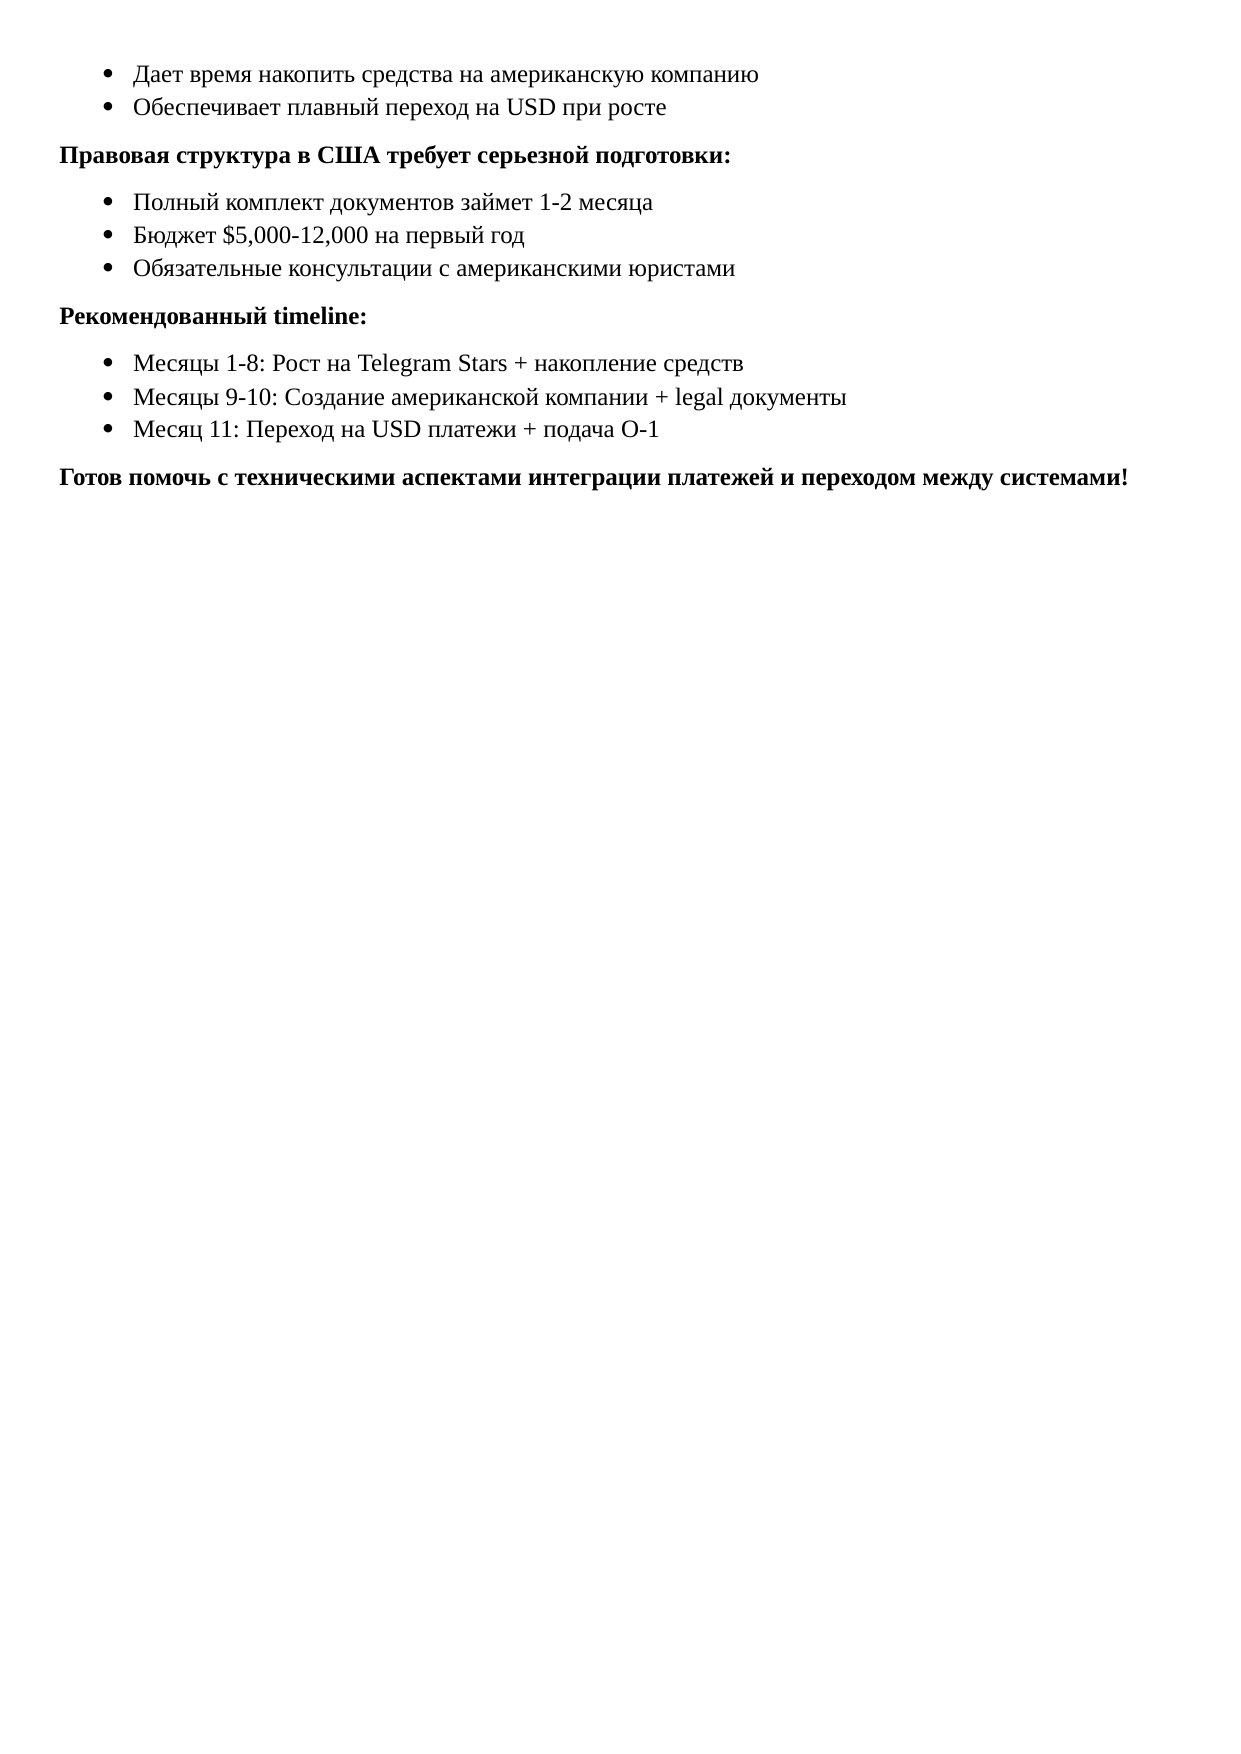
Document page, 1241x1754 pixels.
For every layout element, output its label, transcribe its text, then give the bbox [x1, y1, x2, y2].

list Полный комплект документов займет 1-2 месяца [103, 187, 1181, 216]
list Месяцы 1-8: Рост на Telegram Stars + накопление средств [103, 348, 1181, 377]
text Готов помочь с техническими аспектами интеграции платежей и переходом между системами! [59, 462, 1181, 491]
list Бюджет $5,000-12,000 на первый год [103, 220, 1181, 249]
text Правовая структура в США требует серьезной подготовки: [59, 140, 1181, 168]
list Обеспечивает плавный переход на USD при росте [103, 92, 1181, 121]
list Месяцы 9-10: Создание американской компании + legal документы [103, 382, 1181, 410]
list Обязательные консультации с американскими юристами [103, 253, 1181, 282]
list Месяц 11: Переход на USD платежи + подача O-1 [103, 414, 1181, 443]
text Рекомендованный timeline: [59, 301, 1181, 330]
list Дает время накопить средства на американскую компанию [103, 59, 1181, 88]
